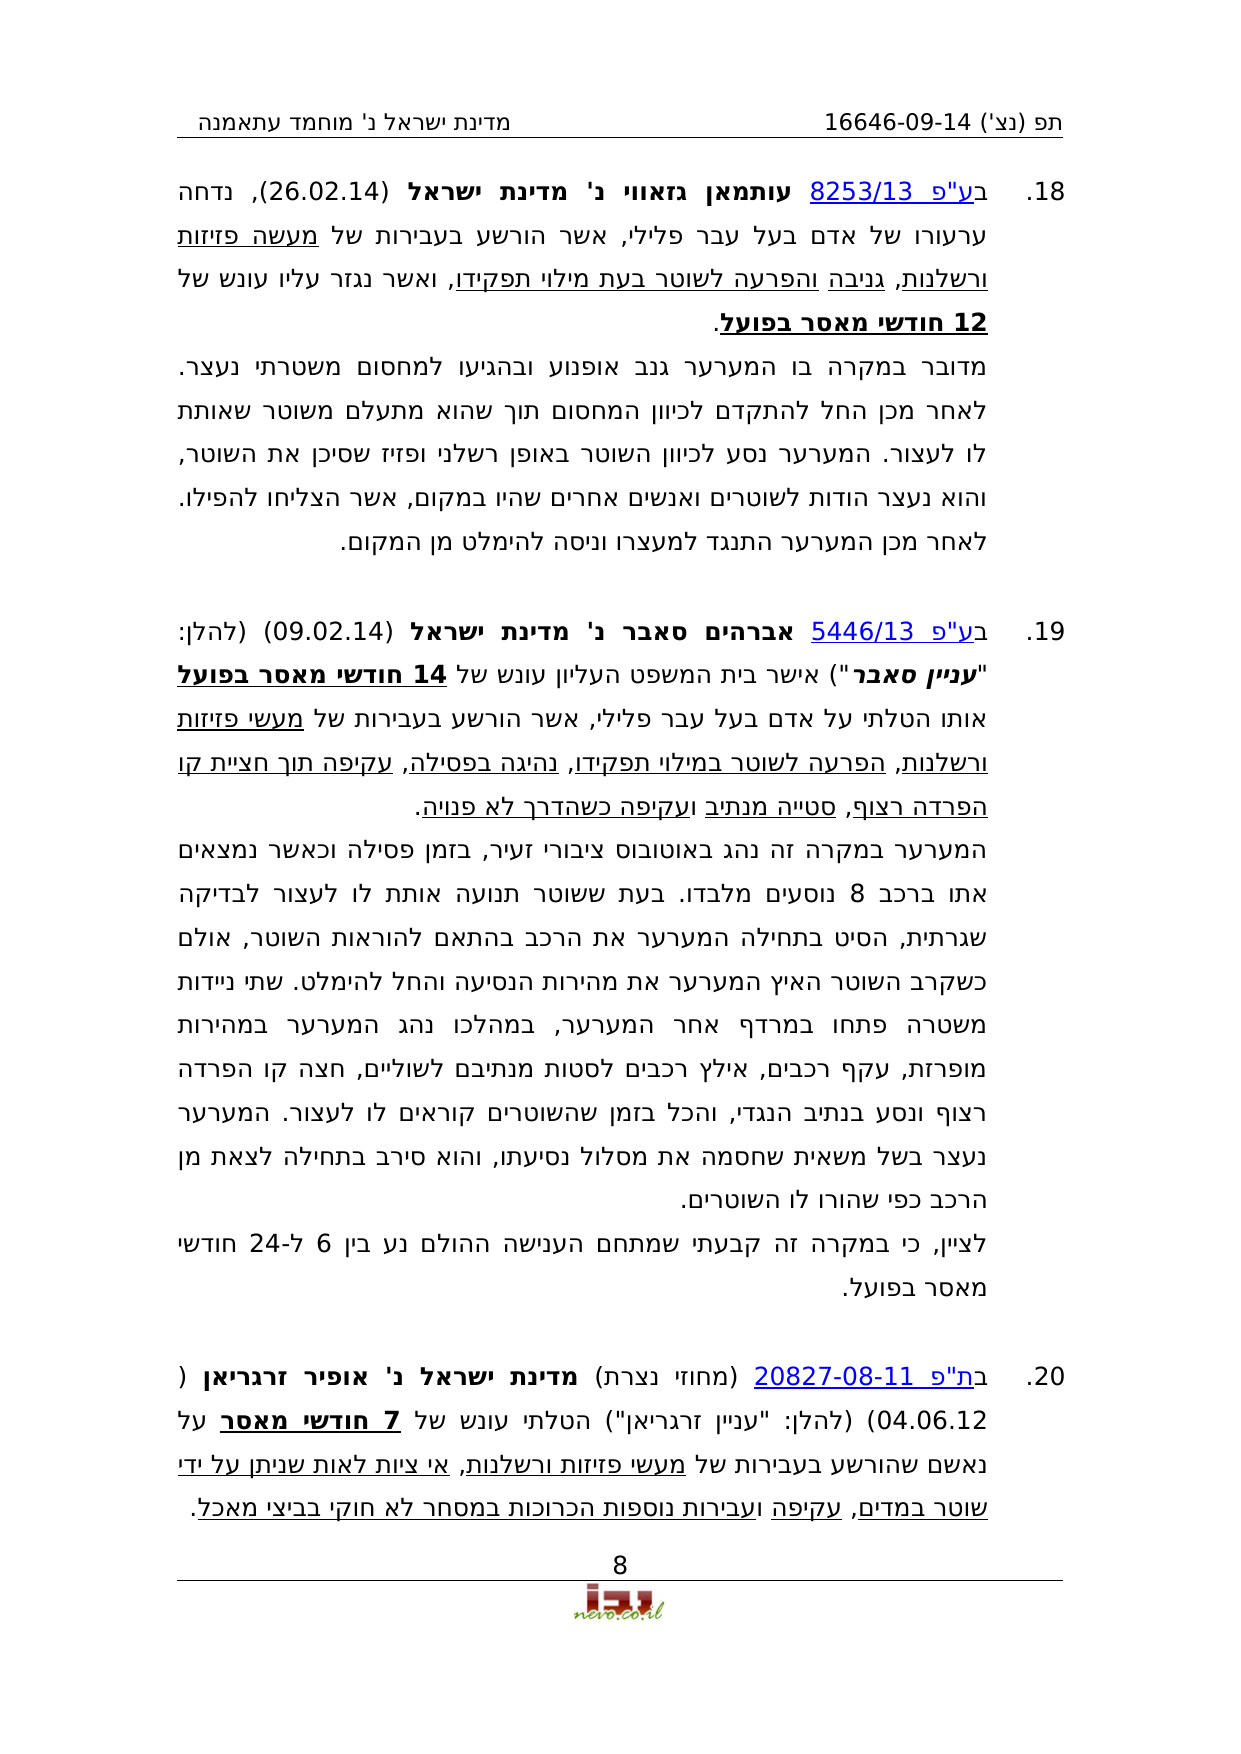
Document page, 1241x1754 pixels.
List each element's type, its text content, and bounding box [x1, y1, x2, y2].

picture [574, 1583, 666, 1621]
list בע"פ 8253/13 עותמאן גזאווי נ' מדינת ישראל (26.02.14), נדחה ערעורו של אדם בעל עבר פלילי, אשר הורשע בעבירות של מעשה פזיזות ורשלנות, גניבה והפרעה לשוטר בעת מילוי תפקידו, ואשר נגזר עליו עונש של 12 חודשי מאסר בפועל. [177, 177, 1026, 338]
list בת"פ 20827-08-11 (מחוזי נצרת) מדינת ישראל נ' אופיר זרגריאן (04.06.12) (להלן: "עניין זרגריאן") הטלתי עונש של 7 חודשי מאסר על נאשם שהורשע בעבירות של מעשי פזיזות ורשלנות, אי ציות לאות שניתן על ידי שוטר במדים, עקיפה ועבירות נוספות הכרוכות במסחר לא חוקי בביצי מאכל. [177, 1362, 1026, 1523]
list בע"פ 5446/13 אברהים סאבר נ' מדינת ישראל (09.02.14) (להלן: "עניין סאבר") אישר בית המשפט העליון עונש של 14 חודשי מאסר בפועל אותו הטלתי על אדם בעל עבר פלילי, אשר הורשע בעבירות של מעשי פזיזות ורשלנות, הפרעה לשוטר במילוי תפקידו, נהיגה בפסילה, עקיפה תוך חציית קו הפרדה רצוף, סטייה מנתיב ועקיפה כשהדרך לא פנויה. [177, 617, 1026, 821]
list מדובר במקרה בו המערער גנב אופנוע ובהגיעו למחסום משטרתי נעצר. לאחר מכן החל להתקדם לכיוון המחסום תוך שהוא מתעלם משוטר שאותת לו לעצור. המערער נסע לכיוון השוטר באופן רשלני ופזיז שסיכן את השוטר, והוא נעצר הודות לשוטרים ואנשים אחרים שהיו במקום, אשר הצליחו להפילו. לאחר מכן המערער התנגד למעצרו וניסה להימלט מן המקום. [177, 352, 988, 556]
list לציין, כי במקרה זה קבעתי שמתחם הענישה ההולם נע בין 6 ל-24 חודשי מאסר בפועל. [177, 1229, 988, 1302]
list המערער במקרה זה נהג באוטובוס ציבורי זעיר, בזמן פסילה וכאשר נמצאים אתו ברכב 8 נוסעים מלבדו. בעת ששוטר תנועה אותת לו לעצור לבדיקה שגרתית, הסיט בתחילה המערער את הרכב בהתאם להוראות השוטר, אולם כשקרב השוטר האיץ המערער את מהירות הנסיעה והחל להימלט. שתי ניידות משטרה פתחו במרדף אחר המערער, במהלכו נהג המערער במהירות מופרזת, עקף רכבים, אילץ רכבים לסטות מנתיבם לשוליים, חצה קו הפרדה רצוף ונסע בנתיב הנגדי, והכל בזמן שהשוטרים קוראים לו לעצור. המערער נעצר בשל משאית שחסמה את מסלול נסיעתו, והוא סירב בתחילה לצאת מן הרכב כפי שהורו לו השוטרים. [177, 835, 988, 1214]
